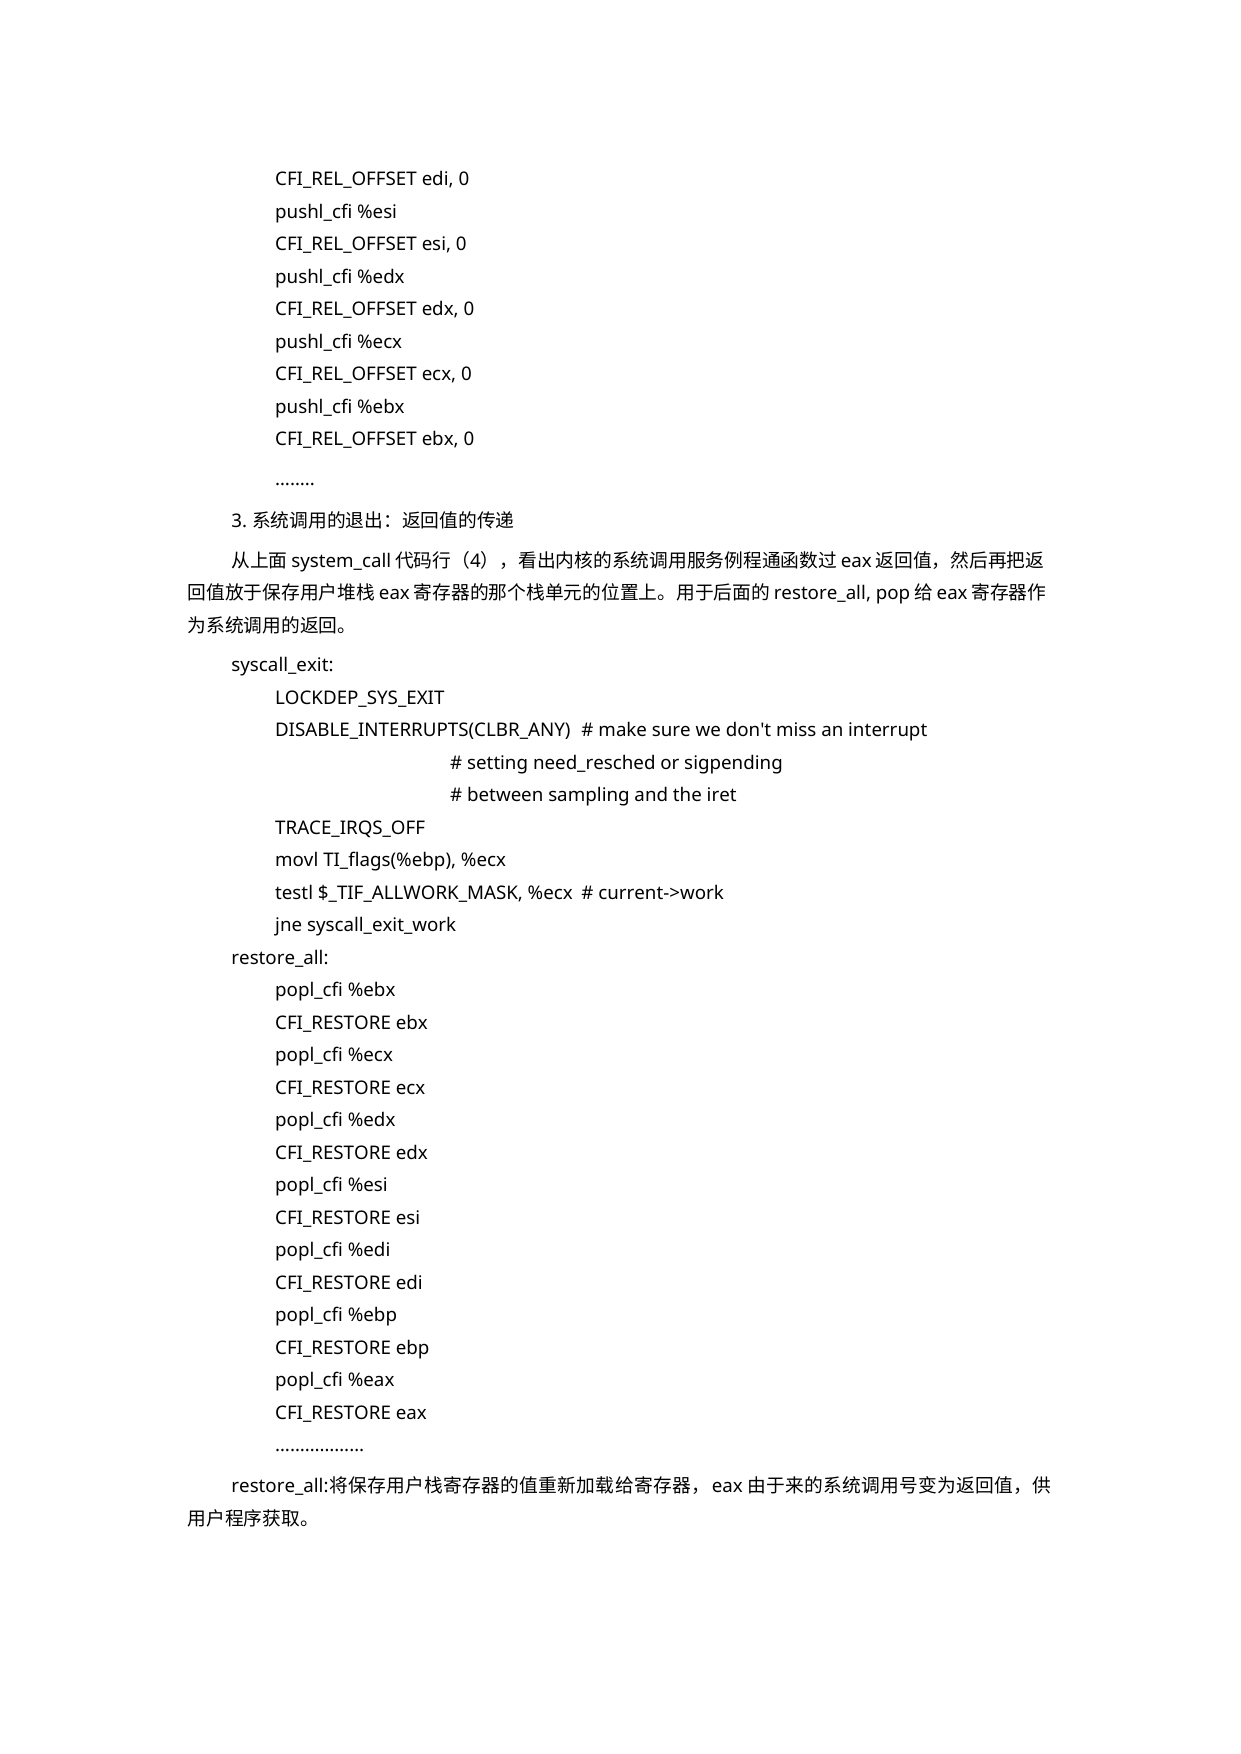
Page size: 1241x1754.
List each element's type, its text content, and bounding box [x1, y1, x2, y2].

text popl_cfi %edx [187, 1103, 1053, 1136]
text TRACE_IRQS_OFF [187, 811, 1053, 843]
text movl TI_flags(%ebp), %ecx [187, 843, 1053, 876]
text CFI_RESTORE edi [187, 1266, 1053, 1298]
text CFI_REL_OFFSET ecx, 0 [187, 357, 1053, 389]
text pushl_cfi %ecx [187, 324, 1053, 357]
text restore_all: [187, 941, 1053, 973]
text pushl_cfi %ebx [187, 389, 1053, 422]
text # setting need_resched or sigpending [187, 746, 1053, 778]
text CFI_RESTORE ebx [187, 1006, 1053, 1038]
text ……………… [187, 1428, 1053, 1461]
text CFI_REL_OFFSET ebx, 0 [187, 422, 1053, 454]
text 从上面system_call代码行（4），看出内核的系统调用服务例程通函数过eax返回值，然后再把返回值放于保存用户堆栈eax寄存器的那个栈单元的位置上。用于后面的restore_all, pop给eax寄存器作为系统调用的返回。 [187, 543, 1053, 640]
text popl_cfi %ebx [187, 973, 1053, 1006]
text pushl_cfi %esi [187, 194, 1053, 227]
text popl_cfi %eax [187, 1363, 1053, 1396]
text CFI_RESTORE eax [187, 1396, 1053, 1428]
text jne syscall_exit_work [187, 908, 1053, 941]
text popl_cfi %edi [187, 1233, 1053, 1266]
text pushl_cfi %edx [187, 259, 1053, 292]
text syscall_exit: [187, 648, 1053, 681]
text 3. 系统调用的退出：返回值的传递 [187, 503, 1053, 535]
text CFI_REL_OFFSET edx, 0 [187, 292, 1053, 324]
text CFI_RESTORE ecx [187, 1071, 1053, 1103]
text popl_cfi %esi [187, 1168, 1053, 1201]
text DISABLE_INTERRUPTS(CLBR_ANY) # make sure we don't miss an interrupt [187, 713, 1053, 746]
text testl $_TIF_ALLWORK_MASK, %ecx # current->work [187, 876, 1053, 908]
text LOCKDEP_SYS_EXIT [187, 681, 1053, 713]
text CFI_RESTORE edx [187, 1136, 1053, 1168]
text # between sampling and the iret [187, 778, 1053, 811]
text popl_cfi %ebp [187, 1298, 1053, 1331]
text …….. [187, 462, 1053, 495]
text CFI_RESTORE ebp [187, 1331, 1053, 1363]
text CFI_REL_OFFSET esi, 0 [187, 227, 1053, 259]
text popl_cfi %ecx [187, 1038, 1053, 1071]
text CFI_REL_OFFSET edi, 0 [187, 162, 1053, 194]
text CFI_RESTORE esi [187, 1201, 1053, 1233]
text restore_all:将保存用户栈寄存器的值重新加载给寄存器，eax由于来的系统调用号变为返回值，供用户程序获取。 [187, 1468, 1053, 1533]
